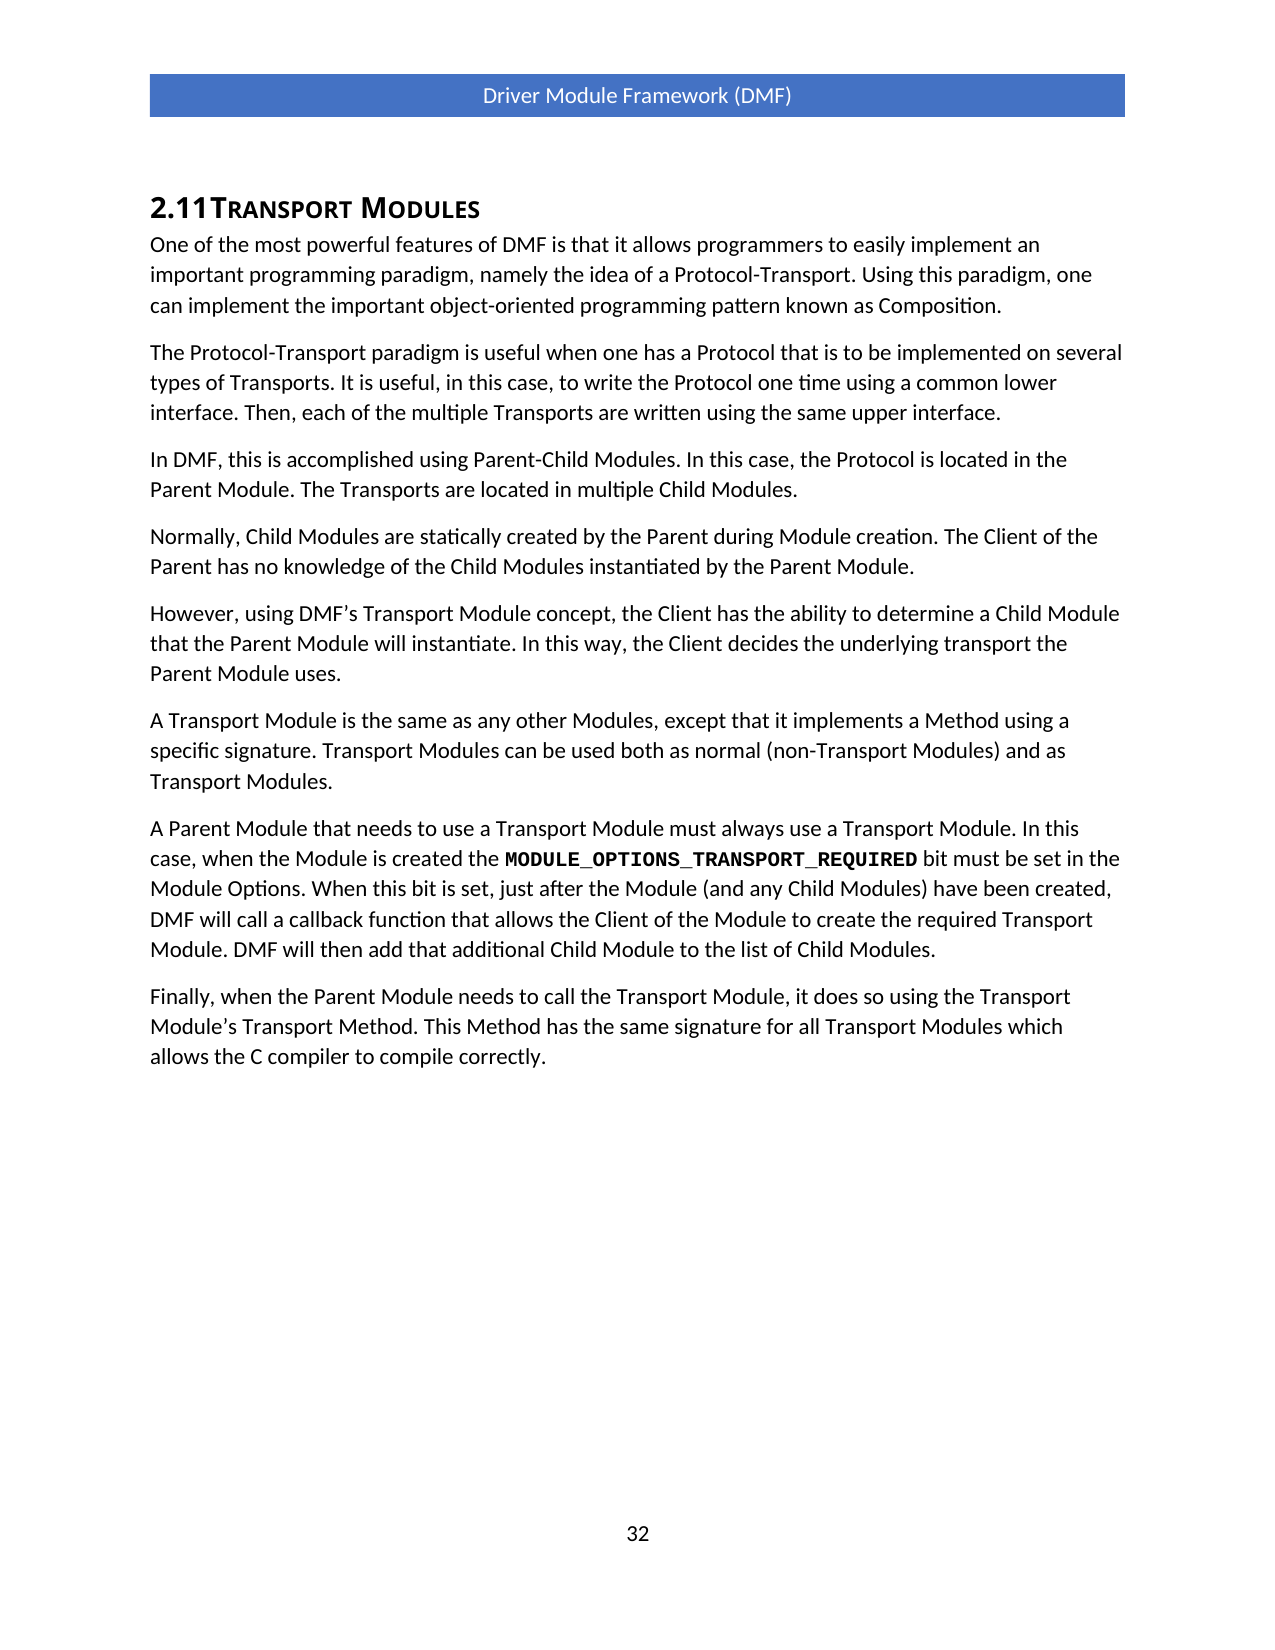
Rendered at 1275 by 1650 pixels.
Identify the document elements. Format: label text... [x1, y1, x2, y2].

text A Parent Module that needs to use a Transport Module must always use a Transport Module. In this case, when the Module is created the MODULE_OPTIONS_TRANSPORT_REQUIRED bit must be set in the Module Options. When this bit is set, just after the Module (and any Child Modules) have been created, DMF will call a callback function that allows the Client of the Module to create the required Transport Module. DMF will then add that additional Child Module to the list of Child Modules. [150, 814, 1125, 963]
text In DMF, this is accomplished using Parent-Child Modules. In this case, the Protocol is located in the Parent Module. The Transports are located in multiple Child Modules. [150, 445, 1125, 503]
text However, using DMF’s Transport Module concept, the Client has the ability to determine a Child Module that the Parent Module will instantiate. In this way, the Client decides the underlying transport the Parent Module uses. [150, 599, 1125, 687]
text A Transport Module is the same as any other Modules, except that it implements a Method using a specific signature. Transport Modules can be used both as normal (non-Transport Modules) and as Transport Modules. [150, 706, 1125, 795]
text The Protocol-Transport paradigm is useful when one has a Protocol that is to be implemented on several types of Transports. It is useful, in this case, to write the Protocol one time using a common lower interface. Then, each of the multiple Transports are written using the same upper interface. [150, 338, 1125, 426]
text Finally, when the Parent Module needs to call the Transport Module, it does so using the Transport Module’s Transport Method. This Method has the same signature for all Transport Modules which allows the C compiler to compile correctly. [150, 982, 1125, 1070]
text One of the most powerful features of DMF is that it allows programmers to easily implement an important programming paradigm, namely the idea of a Protocol-Transport. Using this paradigm, one can implement the important object-oriented programming pattern known as Composition. [150, 230, 1125, 319]
text Normally, Child Modules are statically created by the Parent during Module creation. The Client of the Parent has no knowledge of the Child Modules instantiated by the Parent Module. [150, 522, 1125, 580]
subtitle Transport Modules [150, 187, 1125, 227]
